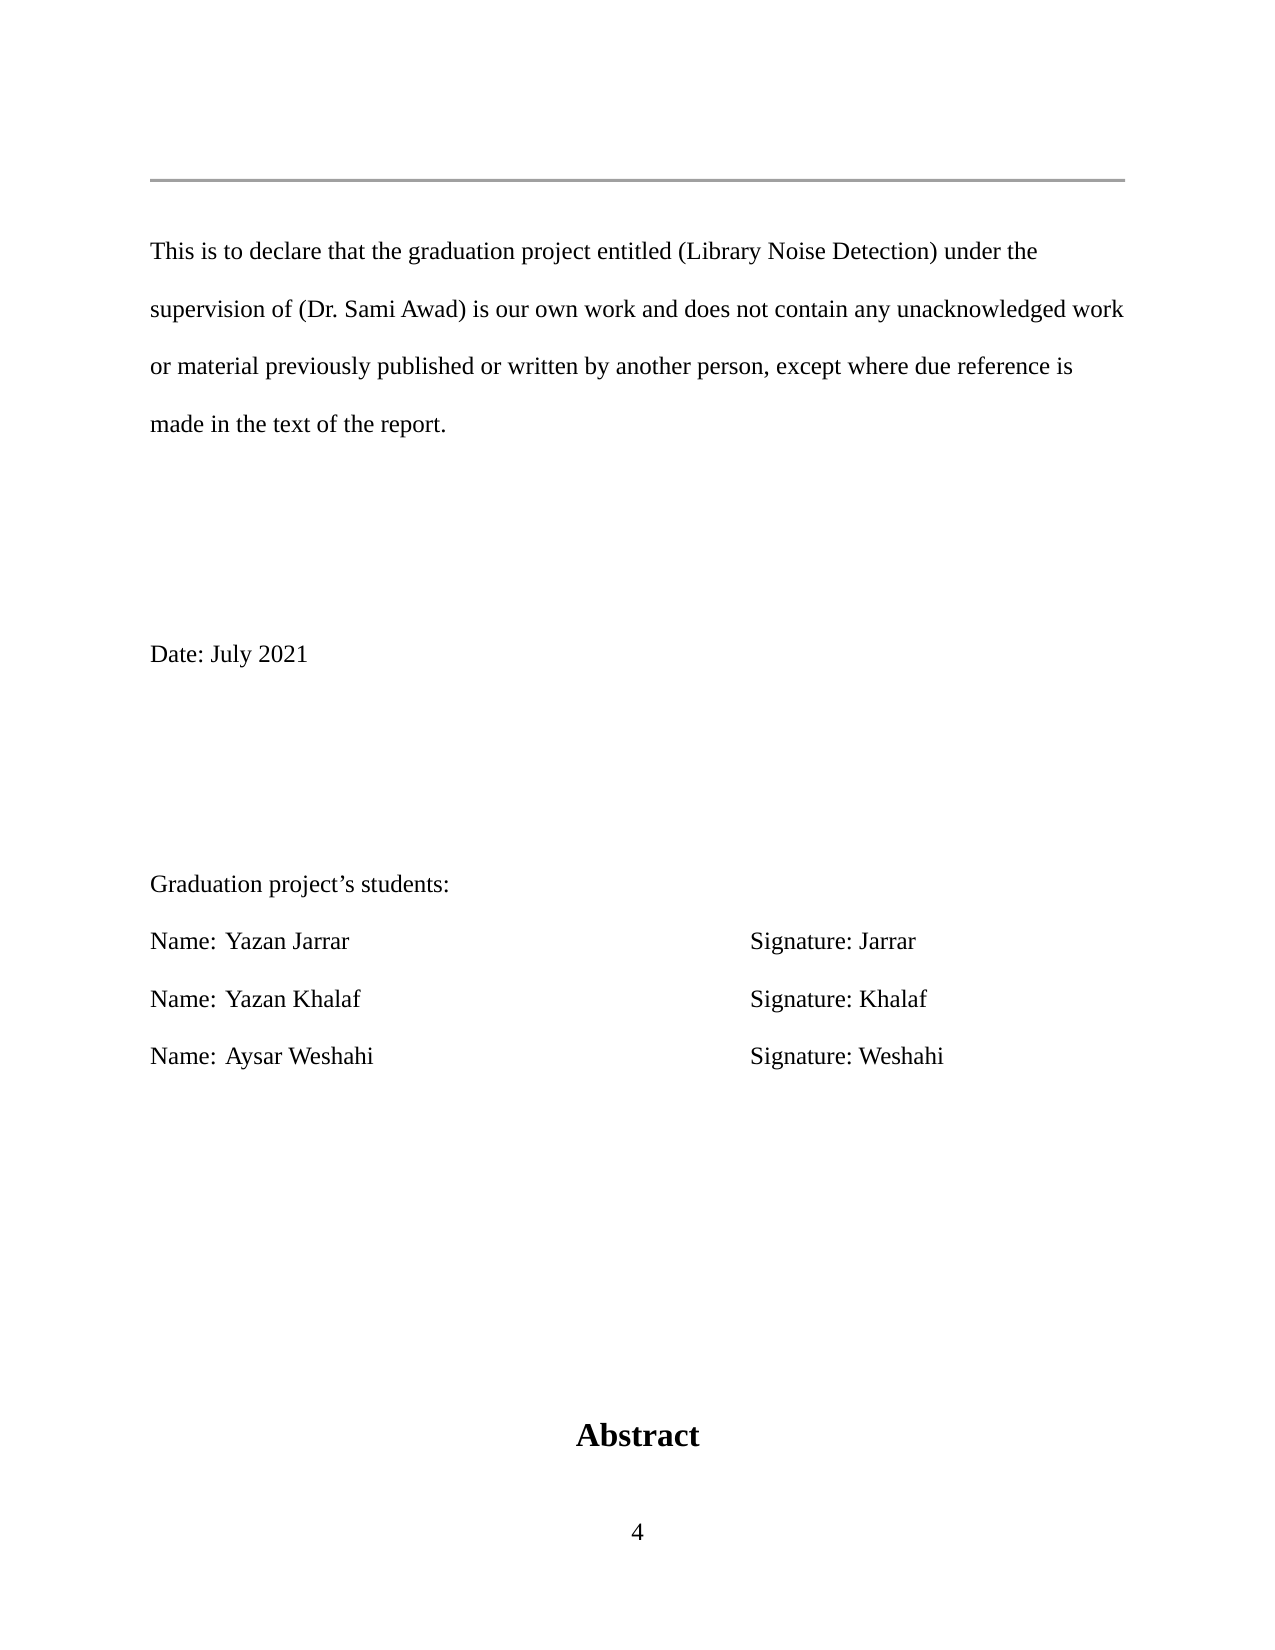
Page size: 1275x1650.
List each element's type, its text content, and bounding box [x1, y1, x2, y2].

text This is to declare that the graduation project entitled (Library Noise Detection) under the supervision of (Dr. Sami Awad) is our own work and does not contain any unacknowledged work or material previously published or written by another person, except where due reference is made in the text of the report. [150, 236, 1125, 437]
text Name: Aysar Weshahi Signature: Weshahi [150, 1041, 1125, 1070]
text Name: Yazan Jarrar Signature: Jarrar [150, 926, 1125, 955]
text Date: July 2021 [150, 639, 1125, 667]
subtitle Abstract [150, 1415, 1125, 1454]
text Name: Yazan Khalaf Signature: Khalaf [150, 984, 1125, 1012]
text Graduation project’s students: [150, 869, 1125, 897]
